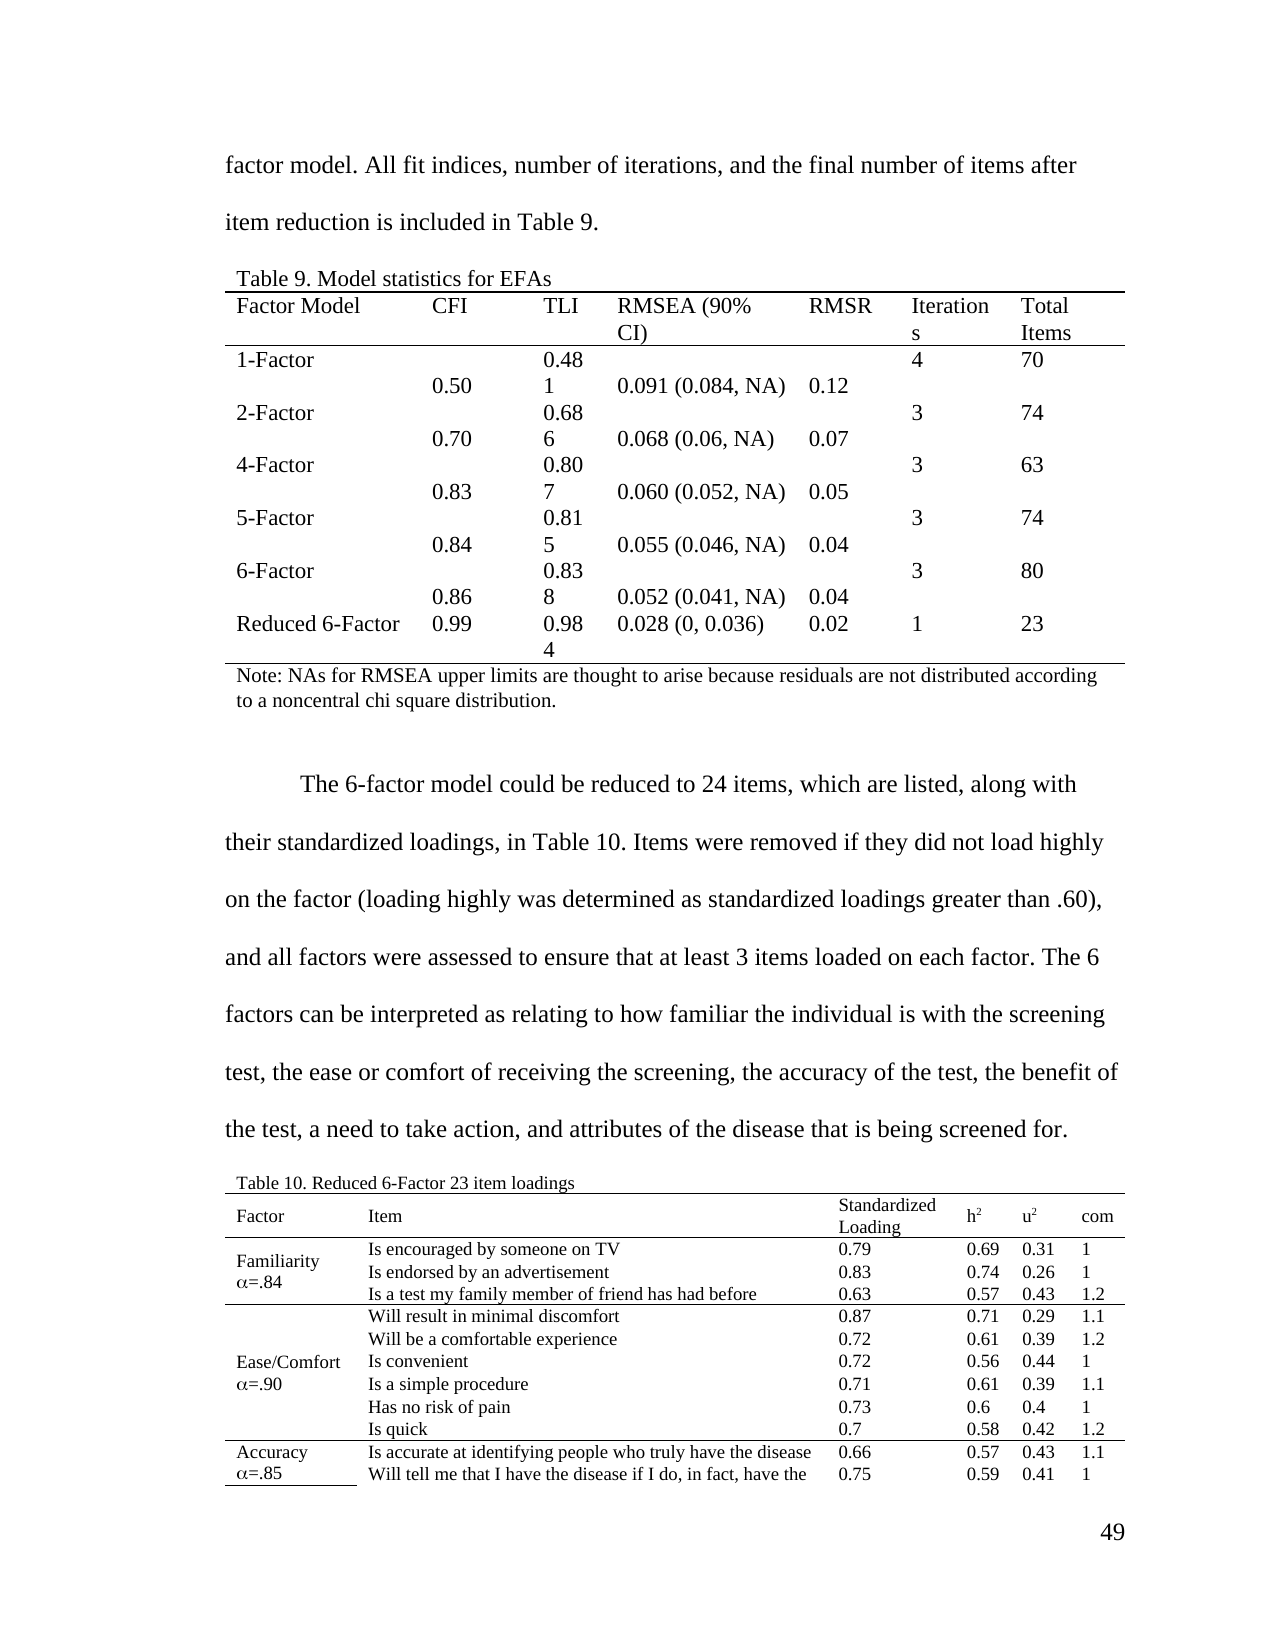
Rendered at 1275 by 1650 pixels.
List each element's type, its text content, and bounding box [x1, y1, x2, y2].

table_cell 0.05 [797, 452, 900, 504]
table_cell 70 [1009, 346, 1125, 399]
table_cell 1.1 [1070, 1441, 1125, 1462]
table_cell 1.2 [1070, 1327, 1125, 1349]
table_cell Factor Model [225, 293, 421, 345]
table_cell 0.838 [532, 557, 606, 610]
table_cell 0.86 [421, 557, 532, 610]
table_cell 0.50 [421, 346, 532, 399]
table_cell 3 [900, 399, 1009, 452]
table_cell 1.1 [1070, 1372, 1125, 1394]
table_cell Accuracy =.85 [225, 1441, 357, 1485]
table_cell 0.068 (0.06, NA) [606, 399, 797, 452]
table_cell Item [357, 1194, 827, 1237]
table_cell Iterations [900, 293, 1009, 345]
table_cell Ease/Comfort =.90 [225, 1305, 357, 1440]
table_cell 4 [900, 346, 1009, 399]
table_cell 0.686 [532, 399, 606, 452]
table_cell 0.72 [827, 1349, 955, 1372]
table_cell 1.2 [1070, 1283, 1125, 1304]
table_cell 80 [1009, 557, 1125, 610]
table_cell 0.42 [1011, 1417, 1070, 1440]
table_header Table 9. Model statistics for EFAs [225, 265, 1125, 291]
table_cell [357, 1462, 827, 1485]
table_cell 1 [1070, 1238, 1125, 1260]
table_cell Familiarity =.84 [225, 1238, 357, 1304]
table_cell 0.70 [421, 399, 532, 452]
table_cell 0.091 (0.084, NA) [606, 346, 797, 399]
table_cell 0.29 [1011, 1305, 1070, 1327]
table_cell 0.63 [827, 1283, 955, 1304]
table_cell 0.26 [1011, 1260, 1070, 1282]
table_cell 3 [900, 504, 1009, 557]
table_cell 0.02 [797, 610, 900, 662]
table_cell 0.84 [421, 504, 532, 557]
table_cell 0.6 [955, 1395, 1011, 1417]
table_cell 74 [1009, 504, 1125, 557]
table_cell 0.56 [955, 1349, 1011, 1372]
table_cell 0.71 [955, 1305, 1011, 1327]
table_cell 0.060 (0.052, NA) [606, 452, 797, 504]
table_cell 0.04 [797, 557, 900, 610]
table_cell 0.69 [955, 1238, 1011, 1260]
table_cell u2 [1011, 1194, 1070, 1237]
table_cell 3 [900, 452, 1009, 504]
table_cell 0.4 [1011, 1395, 1070, 1417]
table_cell 0.815 [532, 504, 606, 557]
table_cell 5-Factor [225, 504, 421, 557]
table_cell 6-Factor [225, 557, 421, 610]
table_cell 0.41 [1011, 1462, 1070, 1485]
table_cell Is accurate at identifying people who truly have the disease [357, 1441, 827, 1462]
table_cell Is encouraged by someone on TV [357, 1238, 827, 1260]
table_cell 0.43 [1011, 1283, 1070, 1304]
table_cell 0.83 [421, 452, 532, 504]
table_cell h2 [955, 1194, 1011, 1237]
table_cell 0.57 [955, 1441, 1011, 1462]
table_cell TLI [532, 293, 606, 345]
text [225, 150, 1125, 236]
table_cell com [1070, 1194, 1125, 1237]
table_cell 0.39 [1011, 1327, 1070, 1349]
table_cell 0.58 [955, 1417, 1011, 1440]
table_cell 0.57 [955, 1283, 1011, 1304]
table_cell 0.31 [1011, 1238, 1070, 1260]
table_cell 0.12 [797, 346, 900, 399]
table_cell 0.73 [827, 1395, 955, 1417]
table_cell Is convenient [357, 1349, 827, 1372]
table_cell 3 [900, 557, 1009, 610]
table_cell 0.75 [827, 1462, 955, 1485]
table_cell Will result in minimal discomfort [357, 1305, 827, 1327]
table_cell Total Items [1009, 293, 1125, 345]
table_cell CFI [421, 293, 532, 345]
table_cell 0.481 [532, 346, 606, 399]
table_cell 1 [1070, 1462, 1125, 1485]
table_cell 0.807 [532, 452, 606, 504]
table_cell 1 [900, 610, 1009, 662]
table_cell 0.83 [827, 1260, 955, 1282]
table_cell Will be a comfortable experience [357, 1327, 827, 1349]
table_cell 0.66 [827, 1441, 955, 1462]
table_cell 1.1 [1070, 1305, 1125, 1327]
table_cell 0.61 [955, 1372, 1011, 1394]
text The 6-factor model could be reduced to 24 items, which are listed, along with their standardized loadings, in Table 10. Items were removed if they did not load highly on the factor (loading highly was determined as standardized loadings greater than .60), and all factors were assessed to ensure that at least 3 items loaded on each factor. The 6 factors can be interpreted as relating to how familiar the individual is with the screening test, the ease or comfort of receiving the screening, the accuracy of the test, the benefit of the test, a need to take action, and attributes of the disease that is being screened for. [225, 769, 1125, 1143]
table_cell Is quick [357, 1417, 827, 1440]
table_cell 0.74 [955, 1260, 1011, 1282]
table_cell 0.72 [827, 1327, 955, 1349]
table_cell 2-Factor [225, 399, 421, 452]
table_cell Factor [225, 1194, 357, 1237]
table_cell Standardized Loading [827, 1194, 955, 1237]
table_cell Is a simple procedure [357, 1372, 827, 1394]
table_cell 4-Factor [225, 452, 421, 504]
table_cell 0.055 (0.046, NA) [606, 504, 797, 557]
table_cell Note: NAs for RMSEA upper limits are thought to arise because residuals are not distributed according to a noncentral chi square distribution. [225, 664, 1125, 712]
table_cell 1 [1070, 1395, 1125, 1417]
table_header Table 10. Reduced 6-Factor 23 item loadings [225, 1172, 1125, 1193]
table_cell 0.028 (0, 0.036) [606, 610, 797, 662]
table_cell 0.052 (0.041, NA) [606, 557, 797, 610]
table_cell 0.39 [1011, 1372, 1070, 1394]
table_cell 1-Factor [225, 346, 421, 399]
table_cell 0.71 [827, 1372, 955, 1394]
table_cell Has no risk of pain [357, 1395, 827, 1417]
table_cell Reduced 6-Factor [225, 610, 421, 662]
table_cell 74 [1009, 399, 1125, 452]
table_cell 0.07 [797, 399, 900, 452]
table_cell 0.87 [827, 1305, 955, 1327]
table_cell RMSEA (90% CI) [606, 293, 797, 345]
table_cell 23 [1009, 610, 1125, 662]
table_cell 0.44 [1011, 1349, 1070, 1372]
table_cell 0.984 [532, 610, 606, 662]
table_cell Is endorsed by an advertisement [357, 1260, 827, 1282]
table_cell 63 [1009, 452, 1125, 504]
table_cell 0.43 [1011, 1441, 1070, 1462]
table_cell 1 [1070, 1349, 1125, 1372]
table_cell 0.7 [827, 1417, 955, 1440]
table_cell 0.04 [797, 504, 900, 557]
table_cell 1.2 [1070, 1417, 1125, 1440]
table_cell 0.61 [955, 1327, 1011, 1349]
table_cell 0.99 [421, 610, 532, 662]
table_cell 0.59 [955, 1462, 1011, 1485]
table_cell 1 [1070, 1260, 1125, 1282]
table_cell 0.79 [827, 1238, 955, 1260]
table_cell RMSR [797, 293, 900, 345]
table_cell Is a test my family member of friend has had before [357, 1283, 827, 1304]
